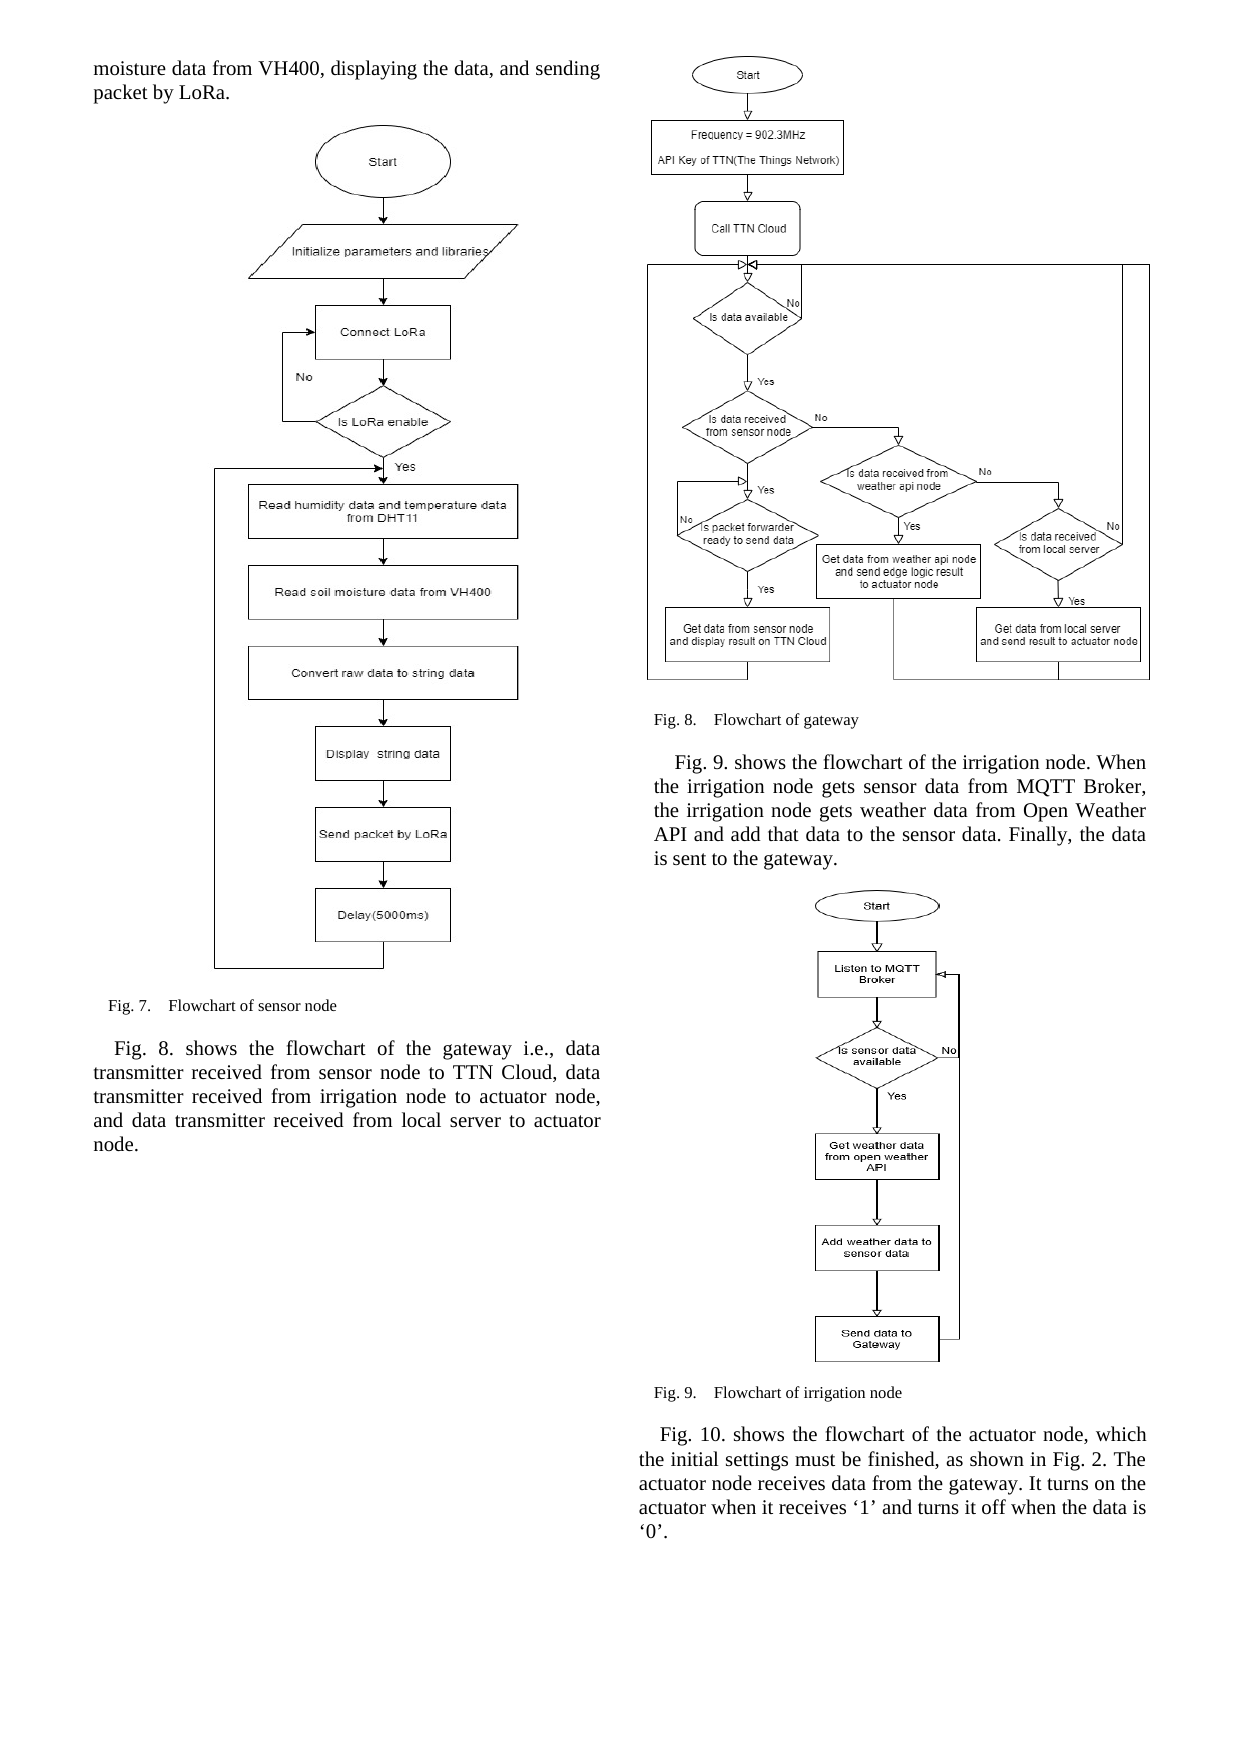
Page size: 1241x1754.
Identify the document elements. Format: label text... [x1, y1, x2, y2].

text Fig. 8. shows the flowchart of the gateway i.e., data transmitter received from sensor node to TTN Cloud, data transmitter received from irrigation node to actuator node, and data transmitter received from local server to actuator node. [93, 1036, 601, 1156]
text Fig. 9. shows the flowchart of the irrigation node. When the irrigation node gets sensor data from MQTT Broker, the irrigation node gets weather data from Open Weather API and add that data to the sensor data. Finally, the data is sent to the gateway. [653, 749, 1147, 870]
list Flowchart of gateway [653, 709, 1147, 729]
list Flowchart of irrigation node [653, 1382, 1147, 1402]
list Flowchart of sensor node [108, 996, 601, 1015]
picture [207, 125, 519, 976]
picture [815, 890, 971, 1362]
text Fig. 10. shows the flowchart of the actuator node, which the initial settings must be finished, as shown in Fig. 2. The actuator node receives data from the gateway. It turns on the actuator when it receives ‘1’ and turns it off when the data is ‘0’. [639, 1422, 1147, 1543]
picture [638, 56, 1159, 689]
